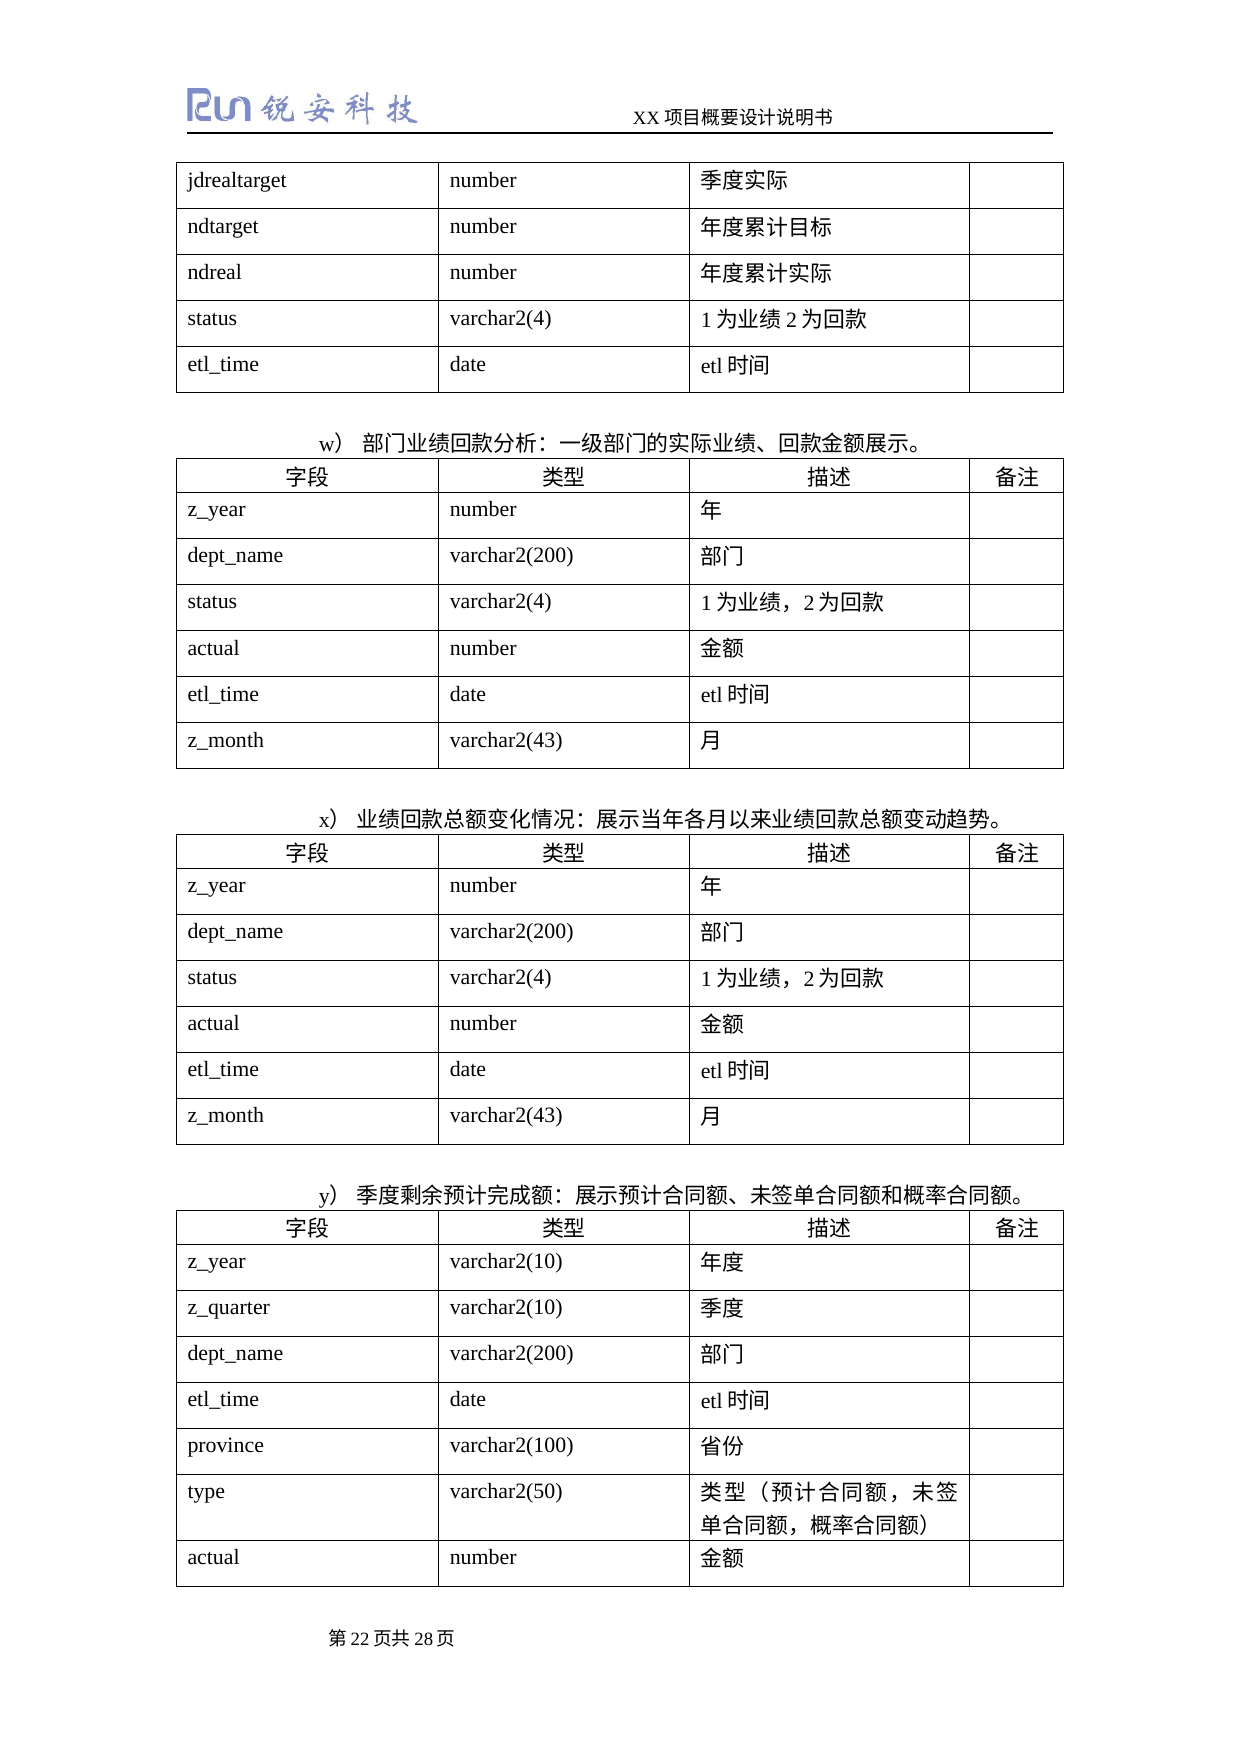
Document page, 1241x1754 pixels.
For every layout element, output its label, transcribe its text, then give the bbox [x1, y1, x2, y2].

table_cell varchar2(4) [439, 301, 689, 346]
table_cell dept_name [177, 915, 438, 960]
table_cell ndtarget [177, 209, 438, 254]
table_cell etl_time [177, 677, 438, 722]
table_cell [970, 1541, 1063, 1586]
table_cell [970, 493, 1063, 538]
table_cell 1为业绩2为回款 [690, 301, 969, 346]
table_cell z_year [177, 1245, 438, 1289]
table_cell varchar2(10) [439, 1291, 689, 1336]
table_cell [970, 163, 1063, 208]
table_cell [970, 961, 1063, 1006]
table_header 字段 [177, 1211, 438, 1243]
table_cell z_quarter [177, 1291, 438, 1336]
table_cell [970, 1007, 1063, 1052]
table_cell varchar2(200) [439, 539, 689, 584]
table_cell [970, 585, 1063, 630]
table_cell actual [177, 1007, 438, 1052]
table_cell varchar2(10) [439, 1245, 689, 1289]
table_cell [970, 1245, 1063, 1289]
table_cell number [439, 255, 689, 300]
table_cell varchar2(200) [439, 1337, 689, 1382]
table_cell actual [177, 1541, 438, 1586]
table_header 类型 [439, 1211, 689, 1243]
table_cell [970, 1053, 1063, 1098]
table_header 字段 [177, 835, 438, 868]
table_cell date [439, 1383, 689, 1428]
table_cell z_year [177, 493, 438, 538]
picture [187, 88, 418, 125]
table_cell etl_time [177, 1383, 438, 1428]
table_cell varchar2(100) [439, 1429, 689, 1474]
table_cell 金额 [690, 1541, 969, 1586]
table_cell [970, 347, 1063, 392]
table_cell 1为业绩，2为回款 [690, 961, 969, 1006]
table_cell number [439, 493, 689, 538]
table_cell [970, 677, 1063, 722]
list 业绩回款总额变化情况：展示当年各月以来业绩回款总额变动趋势。 [318, 802, 1053, 834]
table_cell varchar2(50) [439, 1475, 689, 1540]
table_cell status [177, 961, 438, 1006]
table_header 字段 [177, 459, 438, 492]
table_cell ndreal [177, 255, 438, 300]
table_cell [970, 209, 1063, 254]
table_cell 省份 [690, 1429, 969, 1474]
table_cell 年 [690, 493, 969, 538]
table_cell etl时间 [690, 1383, 969, 1428]
table_cell 季度实际 [690, 163, 969, 208]
table_cell z_month [177, 723, 438, 768]
table_cell dept_name [177, 539, 438, 584]
table_cell etl时间 [690, 677, 969, 722]
table_header 类型 [439, 459, 689, 492]
table_cell etl_time [177, 1053, 438, 1098]
table_cell 季度 [690, 1291, 969, 1336]
table_cell z_year [177, 869, 438, 914]
table_cell 月 [690, 723, 969, 768]
table_cell 年度累计实际 [690, 255, 969, 300]
table_cell 年 [690, 869, 969, 914]
table_cell 类型（预计合同额，未签单合同额，概率合同额） [690, 1475, 969, 1540]
table_cell z_month [177, 1099, 438, 1144]
table_cell status [177, 301, 438, 346]
table_cell [970, 723, 1063, 768]
table_cell 部门 [690, 539, 969, 584]
table_header 备注 [970, 835, 1063, 868]
table_cell 金额 [690, 1007, 969, 1052]
table_cell [970, 255, 1063, 300]
table_cell jdrealtarget [177, 163, 438, 208]
table_cell [970, 1291, 1063, 1336]
table_cell date [439, 347, 689, 392]
table_cell date [439, 677, 689, 722]
table_cell number [439, 631, 689, 676]
table_header 备注 [970, 1211, 1063, 1243]
table_cell number [439, 209, 689, 254]
table_cell 金额 [690, 631, 969, 676]
table_cell varchar2(200) [439, 915, 689, 960]
table_header 类型 [439, 835, 689, 868]
table_cell [970, 1383, 1063, 1428]
table_header 描述 [690, 1211, 969, 1243]
table_cell varchar2(4) [439, 961, 689, 1006]
table_cell 部门 [690, 915, 969, 960]
table_cell 月 [690, 1099, 969, 1144]
table_cell number [439, 1541, 689, 1586]
table_cell dept_name [177, 1337, 438, 1382]
table_cell [970, 1337, 1063, 1382]
table_cell [970, 915, 1063, 960]
table_cell 年度累计目标 [690, 209, 969, 254]
table_cell 年度 [690, 1245, 969, 1289]
table_cell etl时间 [690, 347, 969, 392]
table_cell 部门 [690, 1337, 969, 1382]
table_cell number [439, 163, 689, 208]
table_cell [970, 539, 1063, 584]
table_cell [970, 631, 1063, 676]
table_cell etl_time [177, 347, 438, 392]
table_cell status [177, 585, 438, 630]
table_cell [970, 869, 1063, 914]
table_cell type [177, 1475, 438, 1540]
table_cell varchar2(4) [439, 585, 689, 630]
table_cell [970, 1429, 1063, 1474]
table_cell number [439, 1007, 689, 1052]
list 季度剩余预计完成额：展示预计合同额、未签单合同额和概率合同额。 [318, 1177, 1053, 1210]
table_cell number [439, 869, 689, 914]
table_cell 1为业绩，2为回款 [690, 585, 969, 630]
table_cell province [177, 1429, 438, 1474]
table_cell etl时间 [690, 1053, 969, 1098]
list 部门业绩回款分析：一级部门的实际业绩、回款金额展示。 [318, 426, 1053, 458]
table_header 描述 [690, 835, 969, 868]
table_cell [970, 301, 1063, 346]
table_cell [970, 1475, 1063, 1540]
table_cell varchar2(43) [439, 723, 689, 768]
table_cell date [439, 1053, 689, 1098]
table_cell [970, 1099, 1063, 1144]
table_header 备注 [970, 459, 1063, 492]
table_header 描述 [690, 459, 969, 492]
table_cell actual [177, 631, 438, 676]
table_cell varchar2(43) [439, 1099, 689, 1144]
